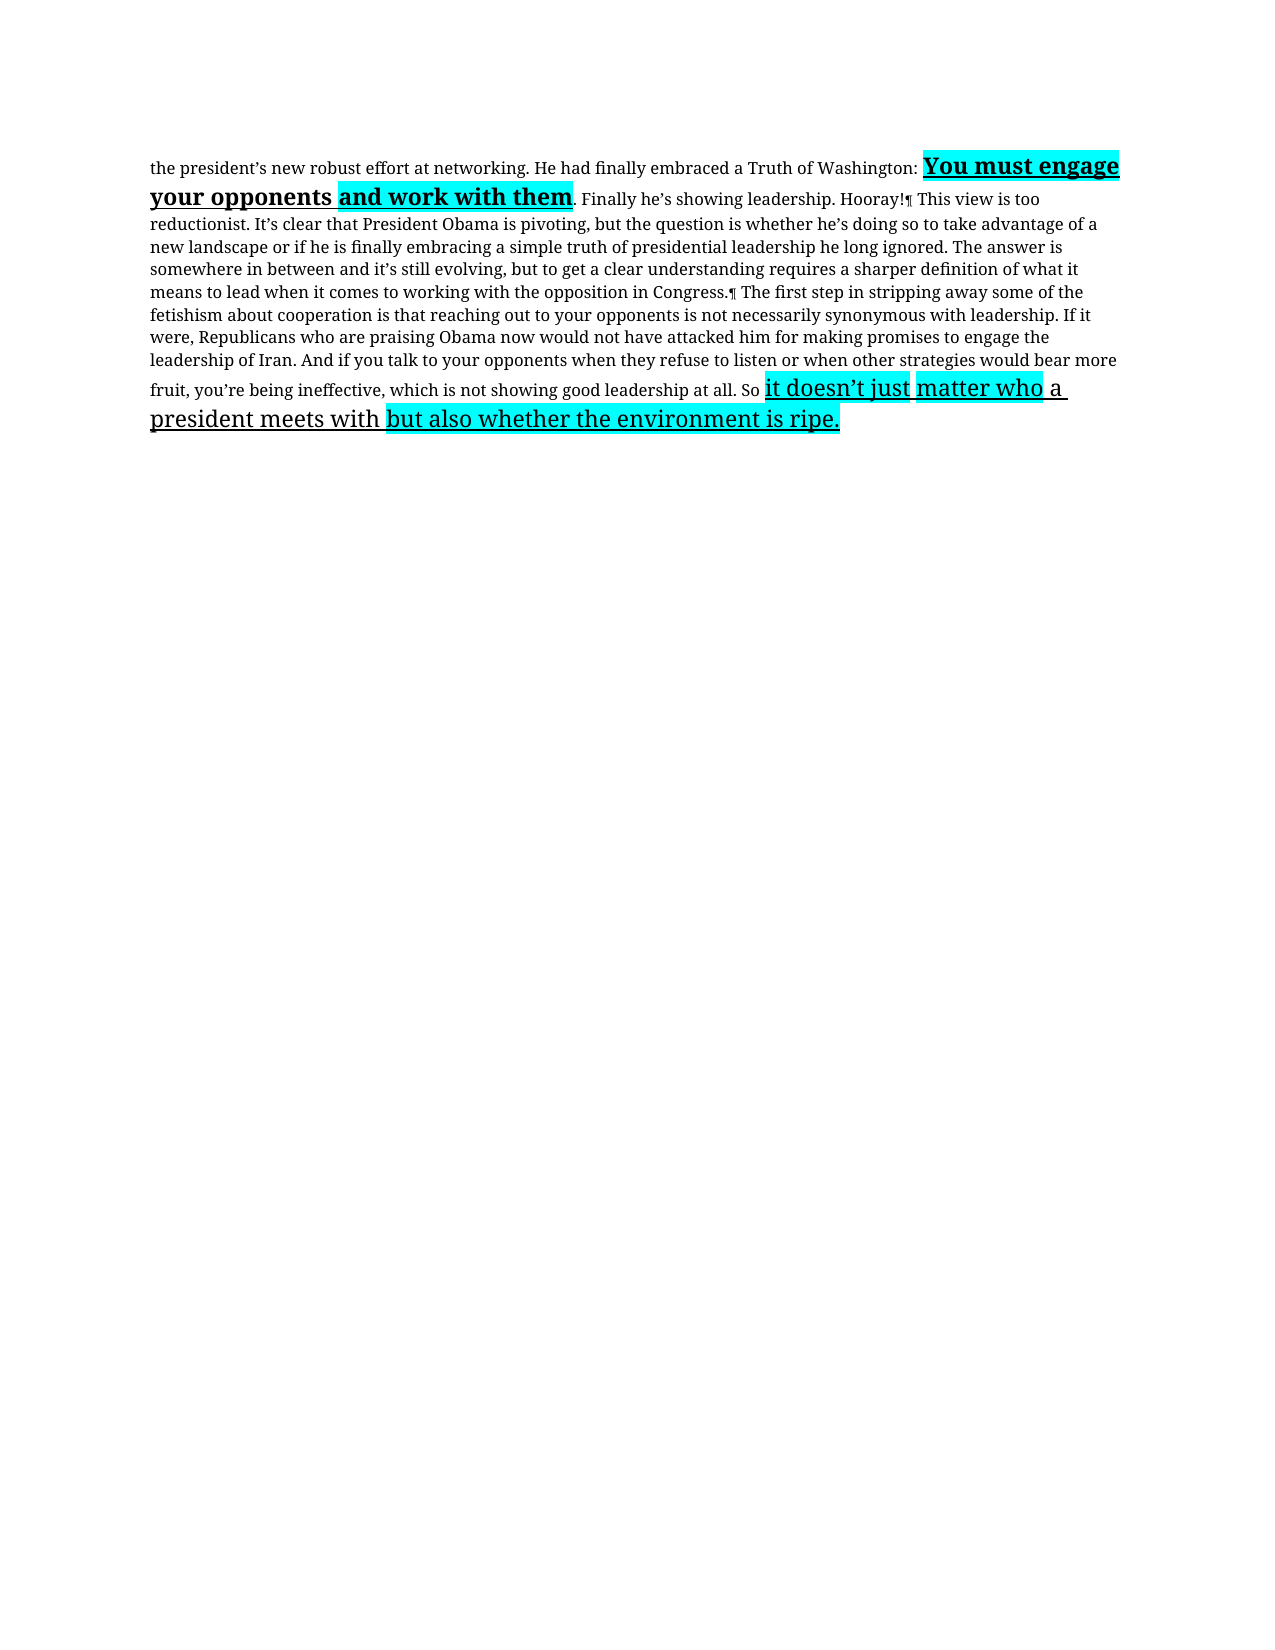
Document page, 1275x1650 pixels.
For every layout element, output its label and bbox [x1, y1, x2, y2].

text [150, 150, 1125, 434]
